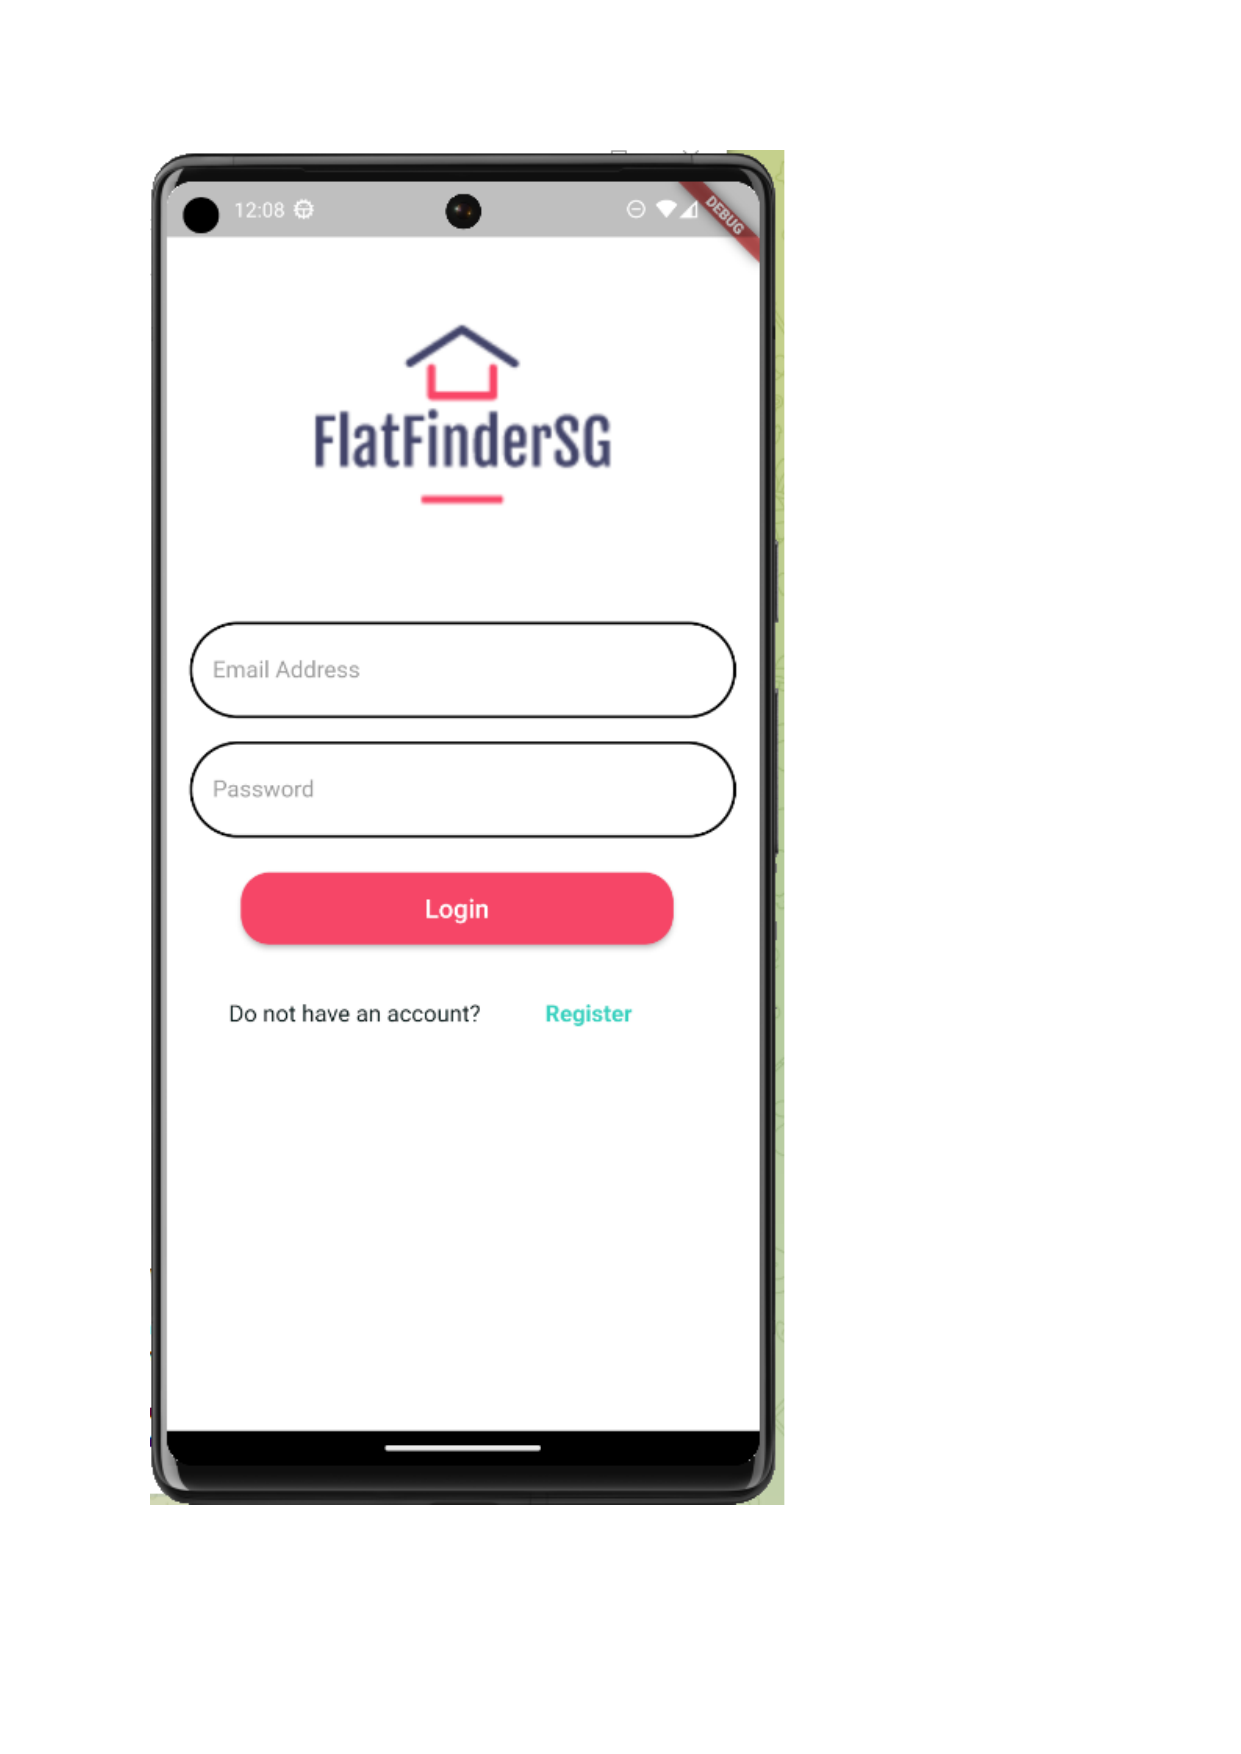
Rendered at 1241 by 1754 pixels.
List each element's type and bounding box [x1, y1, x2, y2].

picture [150, 150, 785, 1505]
